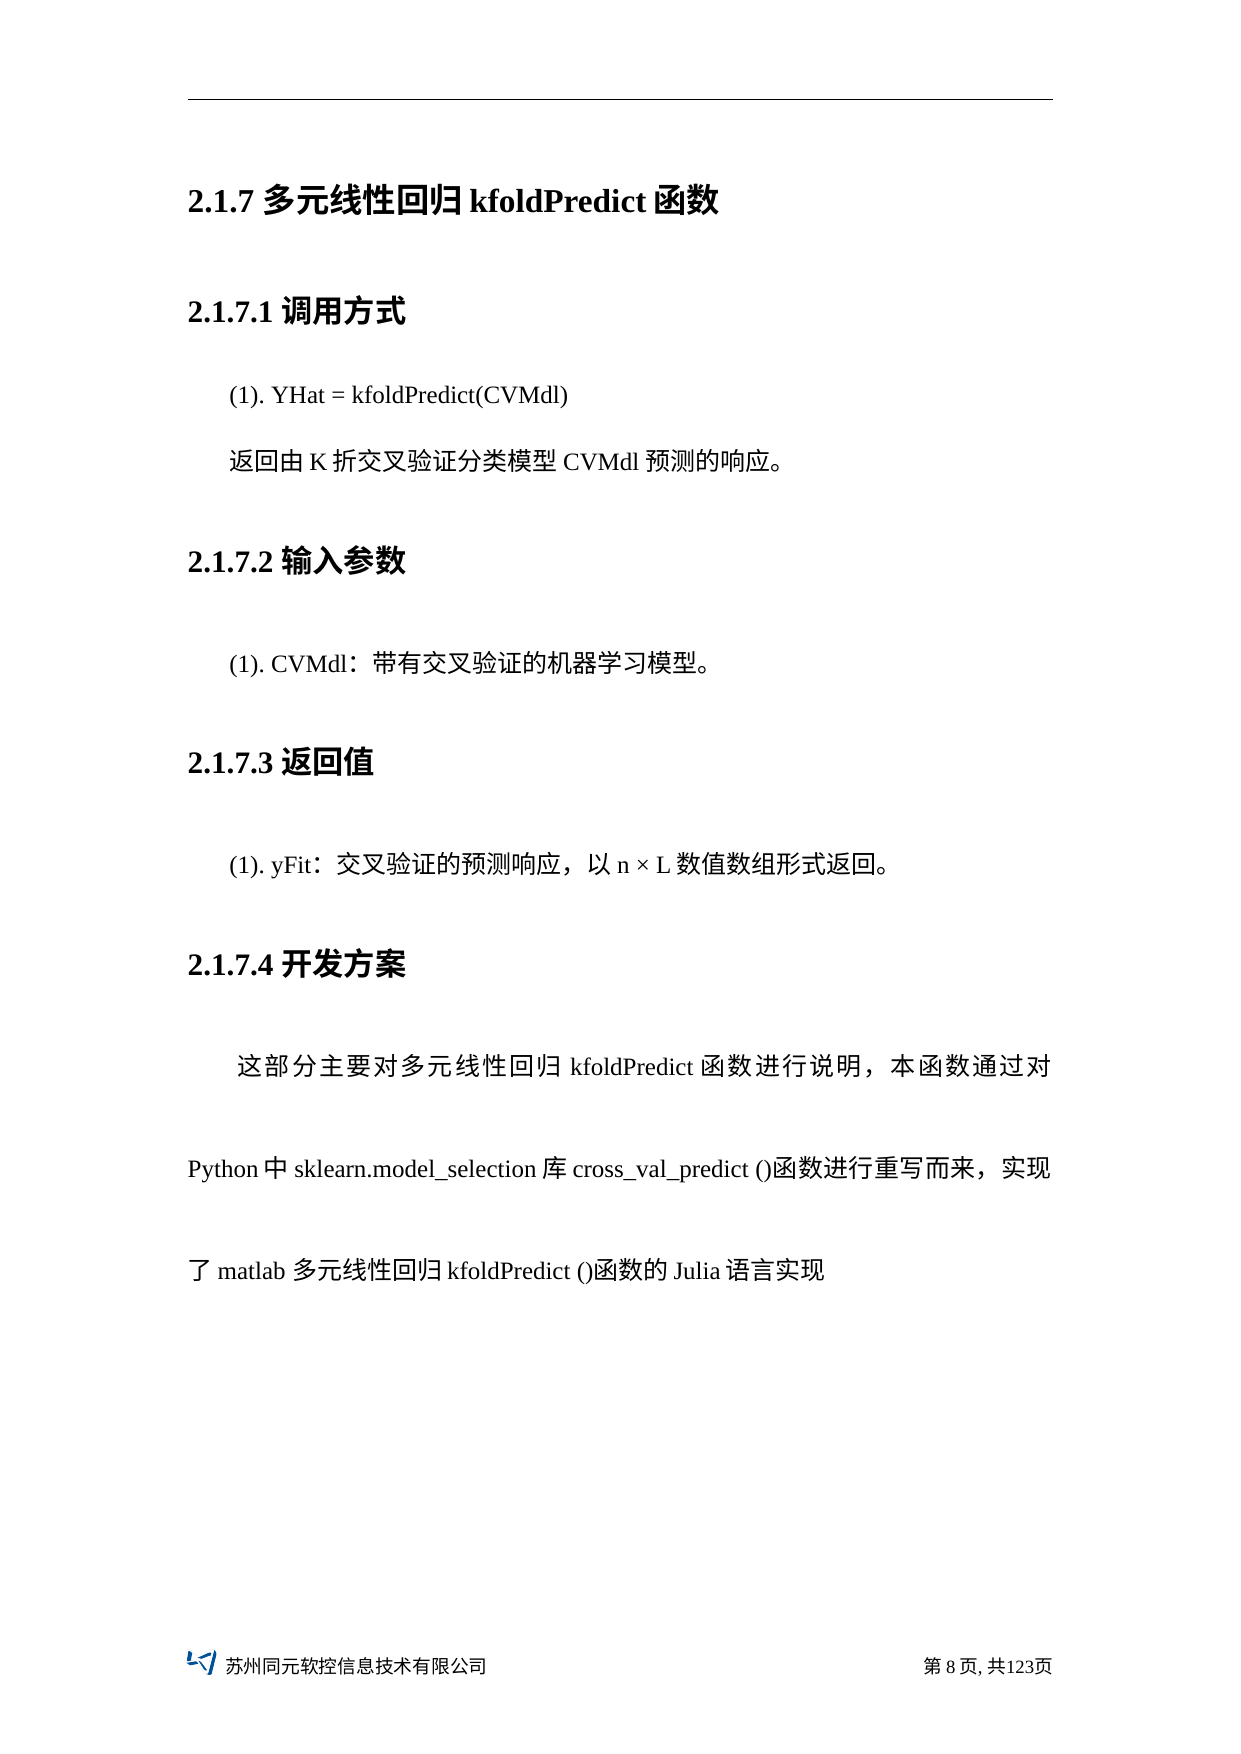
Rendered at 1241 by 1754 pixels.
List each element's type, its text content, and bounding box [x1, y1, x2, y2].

picture [186, 1649, 218, 1675]
subtitle 返回值 [187, 726, 1053, 794]
text yFit：交叉验证的预测响应，以 n × L数值数组形式返回。 [187, 829, 1053, 897]
subtitle 多元线性回归kfoldPredict函数 [187, 164, 1053, 232]
subtitle 开发方案 [187, 928, 1053, 996]
text YHat = kfoldPredict(CVMdl) [187, 378, 1053, 412]
list 返回由K折交叉验证分类模型 CVMdl 预测的响应。 [229, 426, 1053, 494]
text CVMdl：带有交叉验证的机器学习模型。 [187, 627, 1053, 695]
subtitle 输入参数 [187, 524, 1053, 592]
list 这部分主要对多元线性回归kfoldPredict函数进行说明，本函数通过对Python中sklearn.model_selection库cross_val_predict ()函数进行重写而来，实现了matlab 多元线性回归kfoldPredict ()函数的Julia语言实现 [187, 1031, 1053, 1302]
subtitle 调用方式 [187, 274, 1053, 342]
